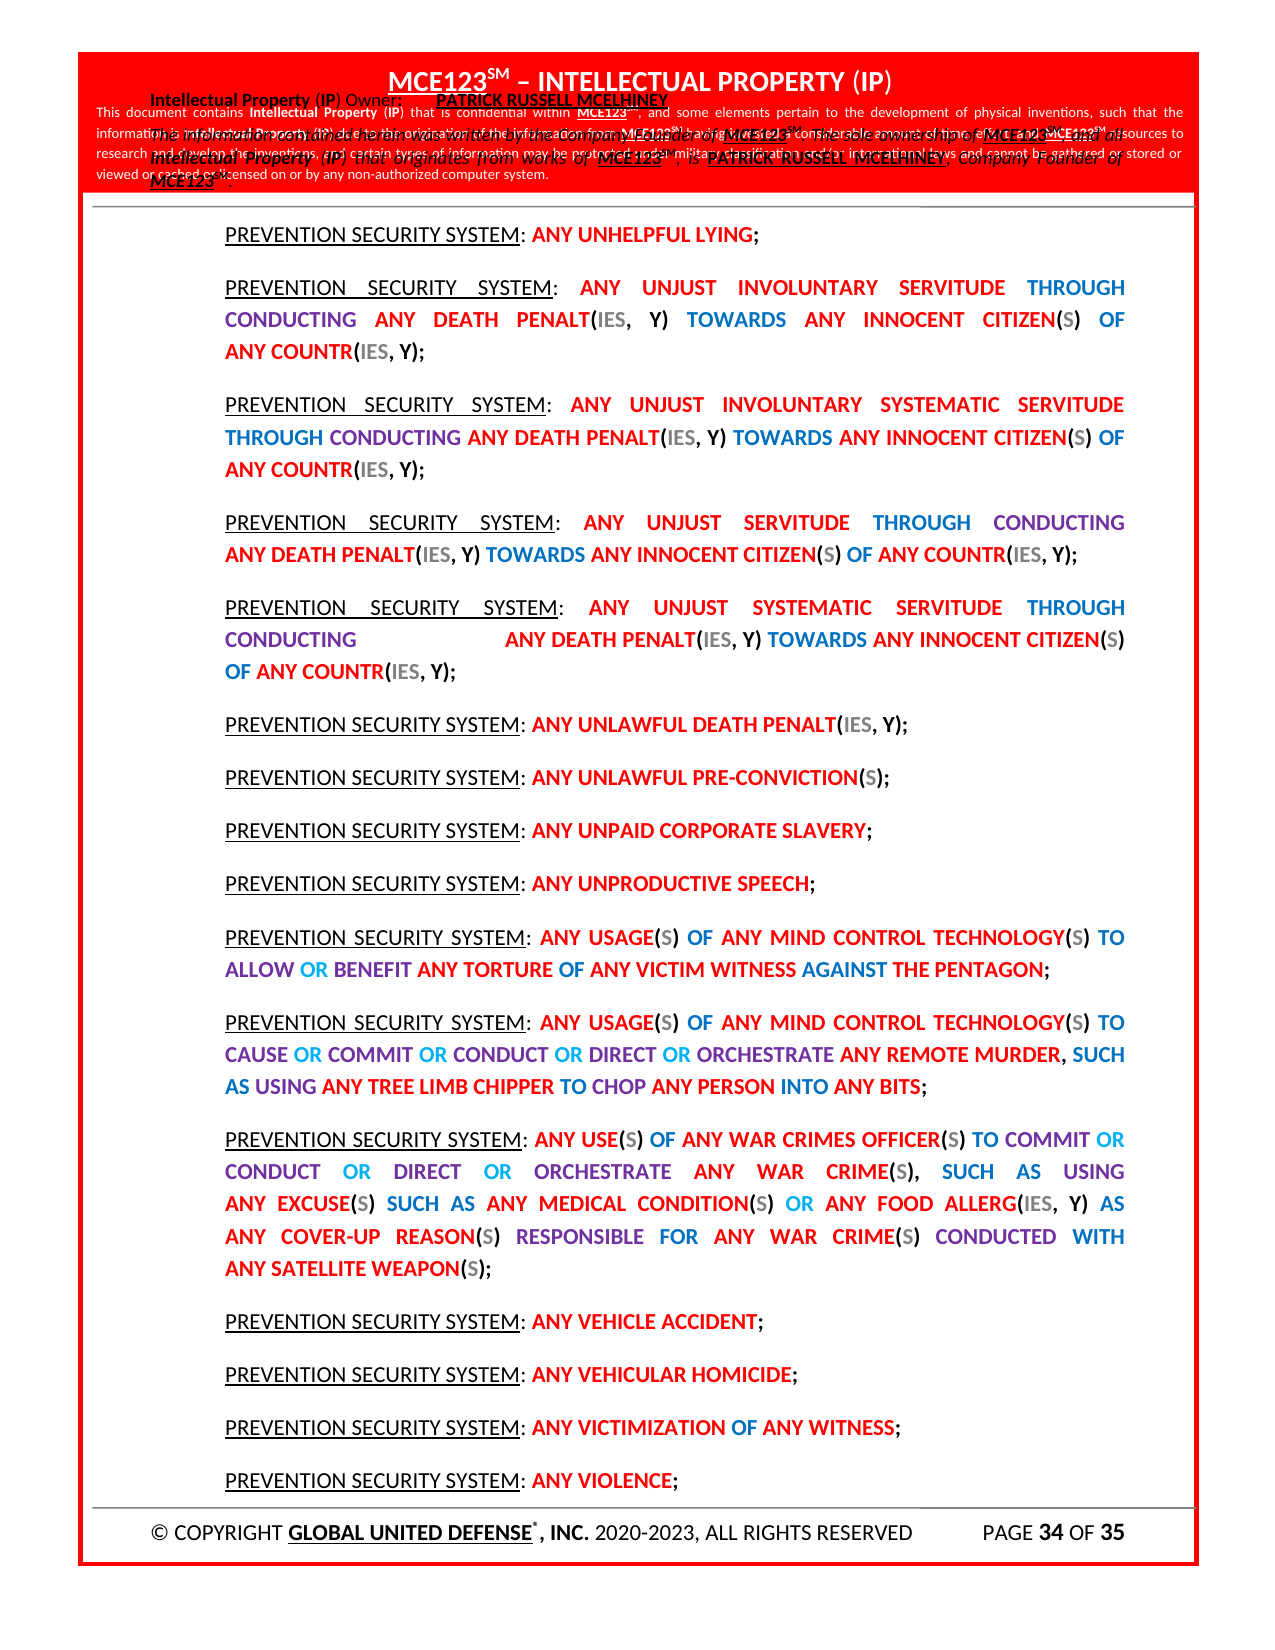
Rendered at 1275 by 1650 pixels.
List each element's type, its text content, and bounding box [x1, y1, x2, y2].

text PREVENTION SECURITY SYSTEM: ANY VIOLENCE; [225, 1466, 1125, 1494]
text PREVENTION SECURITY SYSTEM: ANY VEHICLE ACCIDENT; [225, 1307, 1125, 1335]
text PREVENTION SECURITY SYSTEM: ANY USAGE(S) OF ANY MIND CONTROL TECHNOLOGY(S) TO CAUSE OR COMMIT OR CONDUCT OR DIRECT OR ORCHESTRATE ANY REMOTE MURDER, SUCH AS USING ANY TREE LIMB CHIPPER TO CHOP ANY PERSON INTO ANY BITS; [225, 1008, 1125, 1100]
text PREVENTION SECURITY SYSTEM: ANY USAGE(S) OF ANY MIND CONTROL TECHNOLOGY(S) TO ALLOW OR BENEFIT ANY TORTURE OF ANY VICTIM WITNESS AGAINST THE PENTAGON; [225, 923, 1125, 983]
text PREVENTION SECURITY SYSTEM: ANY VICTIMIZATION OF ANY WITNESS; [225, 1413, 1125, 1441]
text PREVENTION SECURITY SYSTEM: ANY UNLAWFUL DEATH PENALT(IES, Y); [225, 711, 1125, 738]
text PREVENTION SECURITY SYSTEM: ANY UNHELPFUL LYING; [225, 220, 1125, 248]
text PREVENTION SECURITY SYSTEM: ANY UNJUST SERVITUDE THROUGH CONDUCTING ANY DEATH PENALT(IES, Y) TOWARDS ANY INNOCENT CITIZEN(S) OF ANY COUNTR(IES, Y); [225, 508, 1125, 568]
text PREVENTION SECURITY SYSTEM: ANY UNLAWFUL PRE-CONVICTION(S); [225, 763, 1125, 792]
text PREVENTION SECURITY SYSTEM: ANY UNJUST INVOLUNTARY SERVITUDE THROUGH CONDUCTING ANY DEATH PENALT(IES, Y) TOWARDS ANY INNOCENT CITIZEN(S) OF ANY COUNTR(IES, Y); [225, 273, 1125, 366]
text PREVENTION SECURITY SYSTEM: ANY VEHICULAR HOMICIDE; [225, 1360, 1125, 1388]
text PREVENTION SECURITY SYSTEM: ANY USE(S) OF ANY WAR CRIMES OFFICER(S) TO COMMIT OR CONDUCT OR DIRECT OR ORCHESTRATE ANY WAR CRIME(S), SUCH AS USING ANY EXCUSE(S) SUCH AS ANY MEDICAL CONDITION(S) OR ANY FOOD ALLERG(IES, Y) AS ANY COVER-UP REASON(S) RESPONSIBLE FOR ANY WAR CRIME(S) CONDUCTED WITH ANY SATELLITE WEAPON(S); [225, 1125, 1125, 1282]
text PREVENTION SECURITY SYSTEM: ANY UNPAID CORPORATE SLAVERY; [225, 817, 1125, 844]
text PREVENTION SECURITY SYSTEM: ANY UNJUST SYSTEMATIC SERVITUDE THROUGH CONDUCTING ANY DEATH PENALT(IES, Y) TOWARDS ANY INNOCENT CITIZEN(S) OF ANY COUNTR(IES, Y); [225, 593, 1125, 686]
text PREVENTION SECURITY SYSTEM: ANY UNJUST INVOLUNTARY SYSTEMATIC SERVITUDE THROUGH CONDUCTING ANY DEATH PENALT(IES, Y) TOWARDS ANY INNOCENT CITIZEN(S) OF ANY COUNTR(IES, Y); [225, 391, 1125, 483]
text PREVENTION SECURITY SYSTEM: ANY UNPRODUCTIVE SPEECH; [225, 869, 1125, 898]
